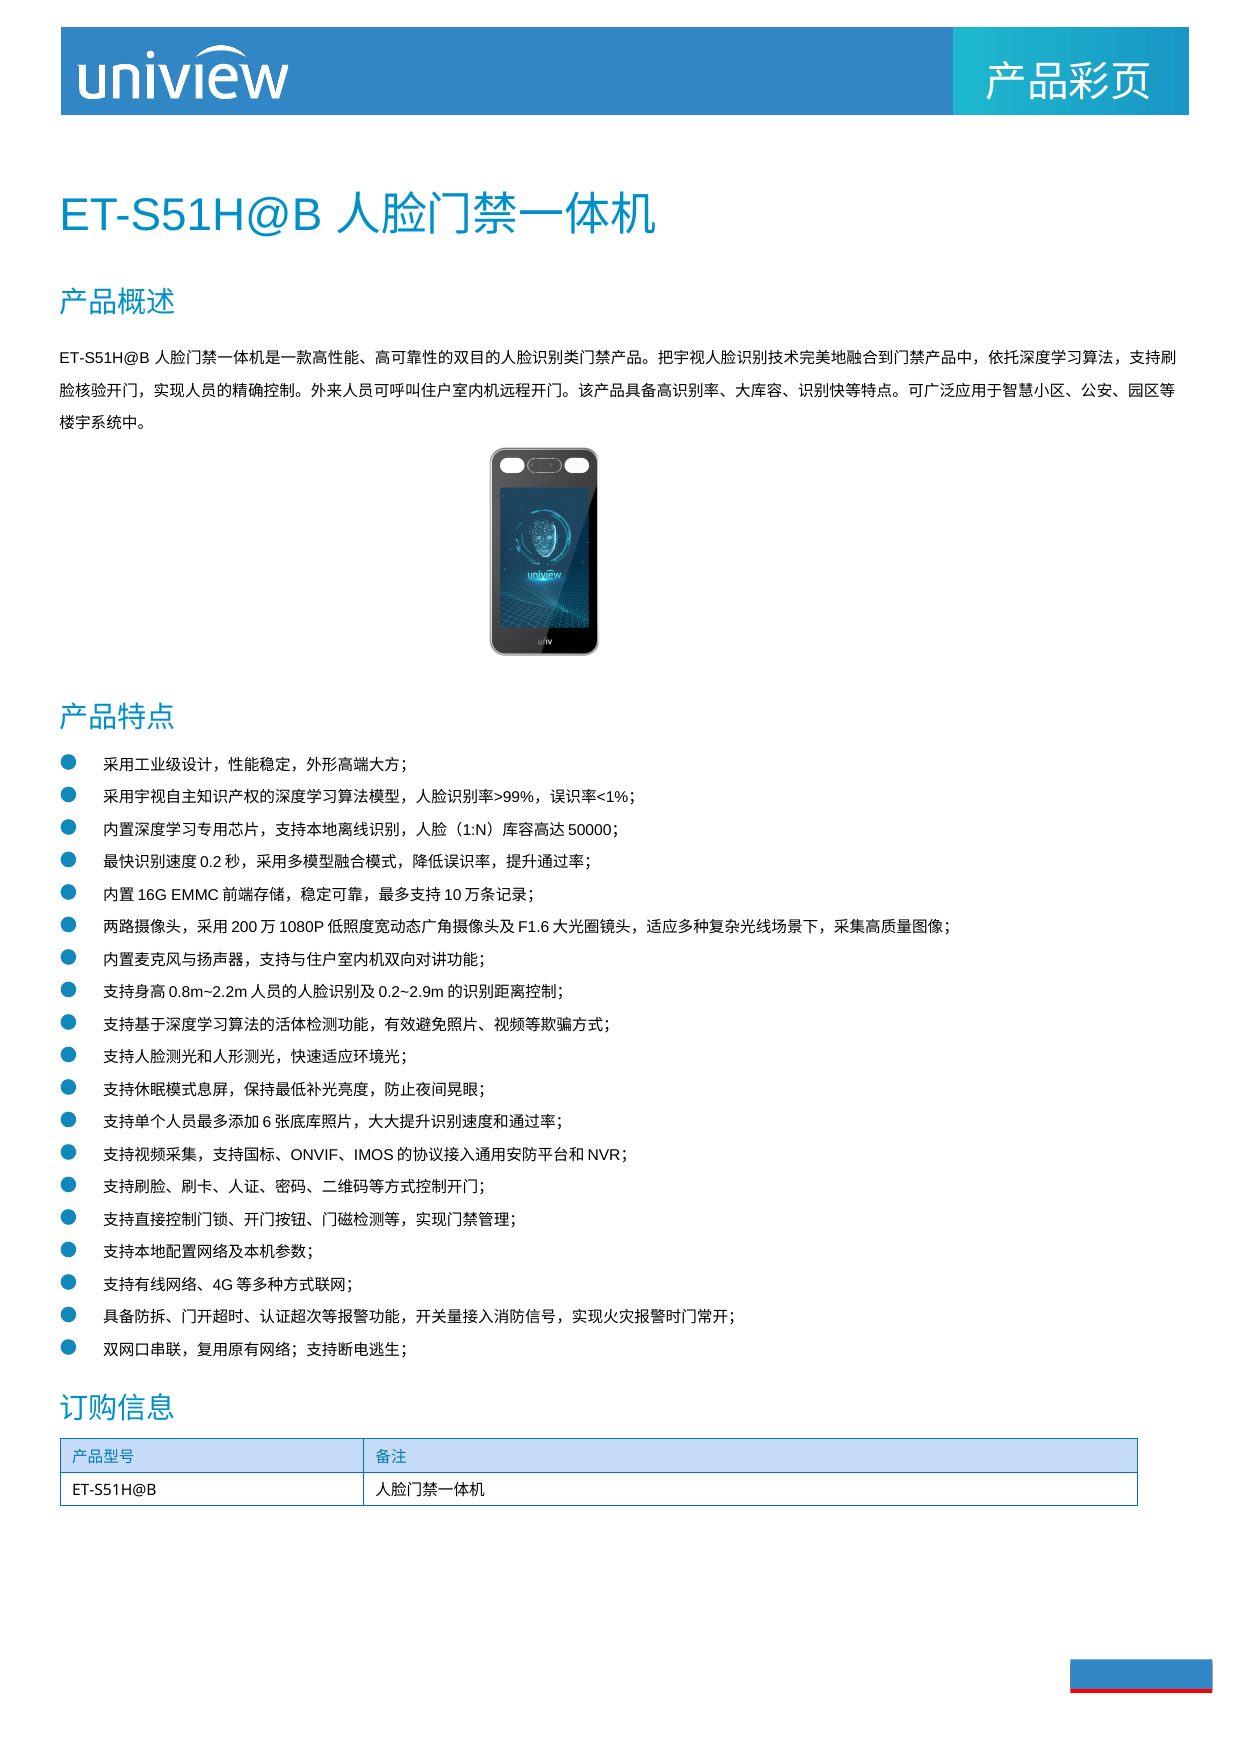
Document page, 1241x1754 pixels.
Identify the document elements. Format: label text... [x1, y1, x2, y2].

list 支持人脸测光和人形测光，快速适应环境光； [59, 1040, 1181, 1072]
subtitle 产品概述 [59, 267, 1181, 332]
subtitle ET-S51H@B 人脸门禁一体机 [59, 161, 1181, 259]
list 支持单个人员最多添加6张底库照片，大大提升识别速度和通过率； [59, 1105, 1181, 1137]
table_header 备注 [364, 1439, 1137, 1472]
table_header 产品型号 [61, 1439, 363, 1472]
picture [76, 45, 289, 99]
picture [74, 1451, 87, 1456]
list 两路摄像头，采用200万1080P低照度宽动态广角摄像头及F1.6大光圈镜头，适应多种复杂光线场景下，采集高质量图像； [59, 910, 1181, 942]
list 支持本地配置网络及本机参数； [59, 1235, 1181, 1267]
list 支持有线网络、4G等多种方式联网； [59, 1267, 1181, 1300]
list 支持休眠模式息屏，保持最低补光亮度，防止夜间晃眼； [59, 1072, 1181, 1105]
list 支持直接控制门锁、开门按钮、门磁检测等，实现门禁管理； [59, 1202, 1181, 1235]
picture [488, 446, 601, 658]
picture [396, 1454, 406, 1463]
list 最快识别速度0.2秒，采用多模型融合模式，降低误识率，提升通过率； [59, 845, 1181, 877]
picture [104, 1450, 118, 1463]
picture [121, 1450, 131, 1454]
list 支持视频采集，支持国标、ONVIF、IMOS的协议接入通用安防平台和NVR； [59, 1137, 1181, 1170]
table_cell ET-S51H@B [61, 1473, 363, 1505]
subtitle 订购信息 [59, 1373, 1181, 1438]
list 采用工业级设计，性能稳定，外形高端大方； [59, 747, 1181, 780]
table_cell 人脸门禁一体机 [364, 1473, 1137, 1505]
list 支持基于深度学习算法的活体检测功能，有效避免照片、视频等欺骗方式； [59, 1007, 1181, 1040]
list 采用宇视自主知识产权的深度学习算法模型，人脸识别率>99%，误识率<1%； [59, 780, 1181, 812]
list 内置深度学习专用芯片，支持本地离线识别，人脸（1:N）库容高达50000； [59, 812, 1181, 845]
subtitle 产品特点 [59, 682, 1181, 747]
list 内置麦克风与扬声器，支持与住户室内机双向对讲功能； [59, 942, 1181, 975]
list 支持刷脸、刷卡、人证、密码、二维码等方式控制开门； [59, 1170, 1181, 1202]
list 内置16G EMMC前端存储，稳定可靠，最多支持10万条记录； [59, 877, 1181, 910]
text ET-S51H@B 人脸门禁一体机是一款高性能、高可靠性的双目的人脸识别类门禁产品。把宇视人脸识别技术完美地融合到门禁产品中，依托深度学习算法，支持刷脸核验开门，实现人员的精确控制。外来人员可呼叫住户室内机远程开门。该产品具备高识别率、大库容、识别快等特点。可广泛应用于智慧小区、公安、园区等楼宇系统中。 [59, 341, 1181, 438]
list 具备防拆、门开超时、认证超次等报警功能，开关量接入消防信号，实现火灾报警时门常开； [59, 1300, 1181, 1332]
picture [91, 1450, 99, 1455]
list 双网口串联，复用原有网络；支持断电逃生； [59, 1332, 1181, 1365]
list 支持身高0.8m~2.2m人员的人脸识别及0.2~2.9m的识别距离控制； [59, 975, 1181, 1007]
